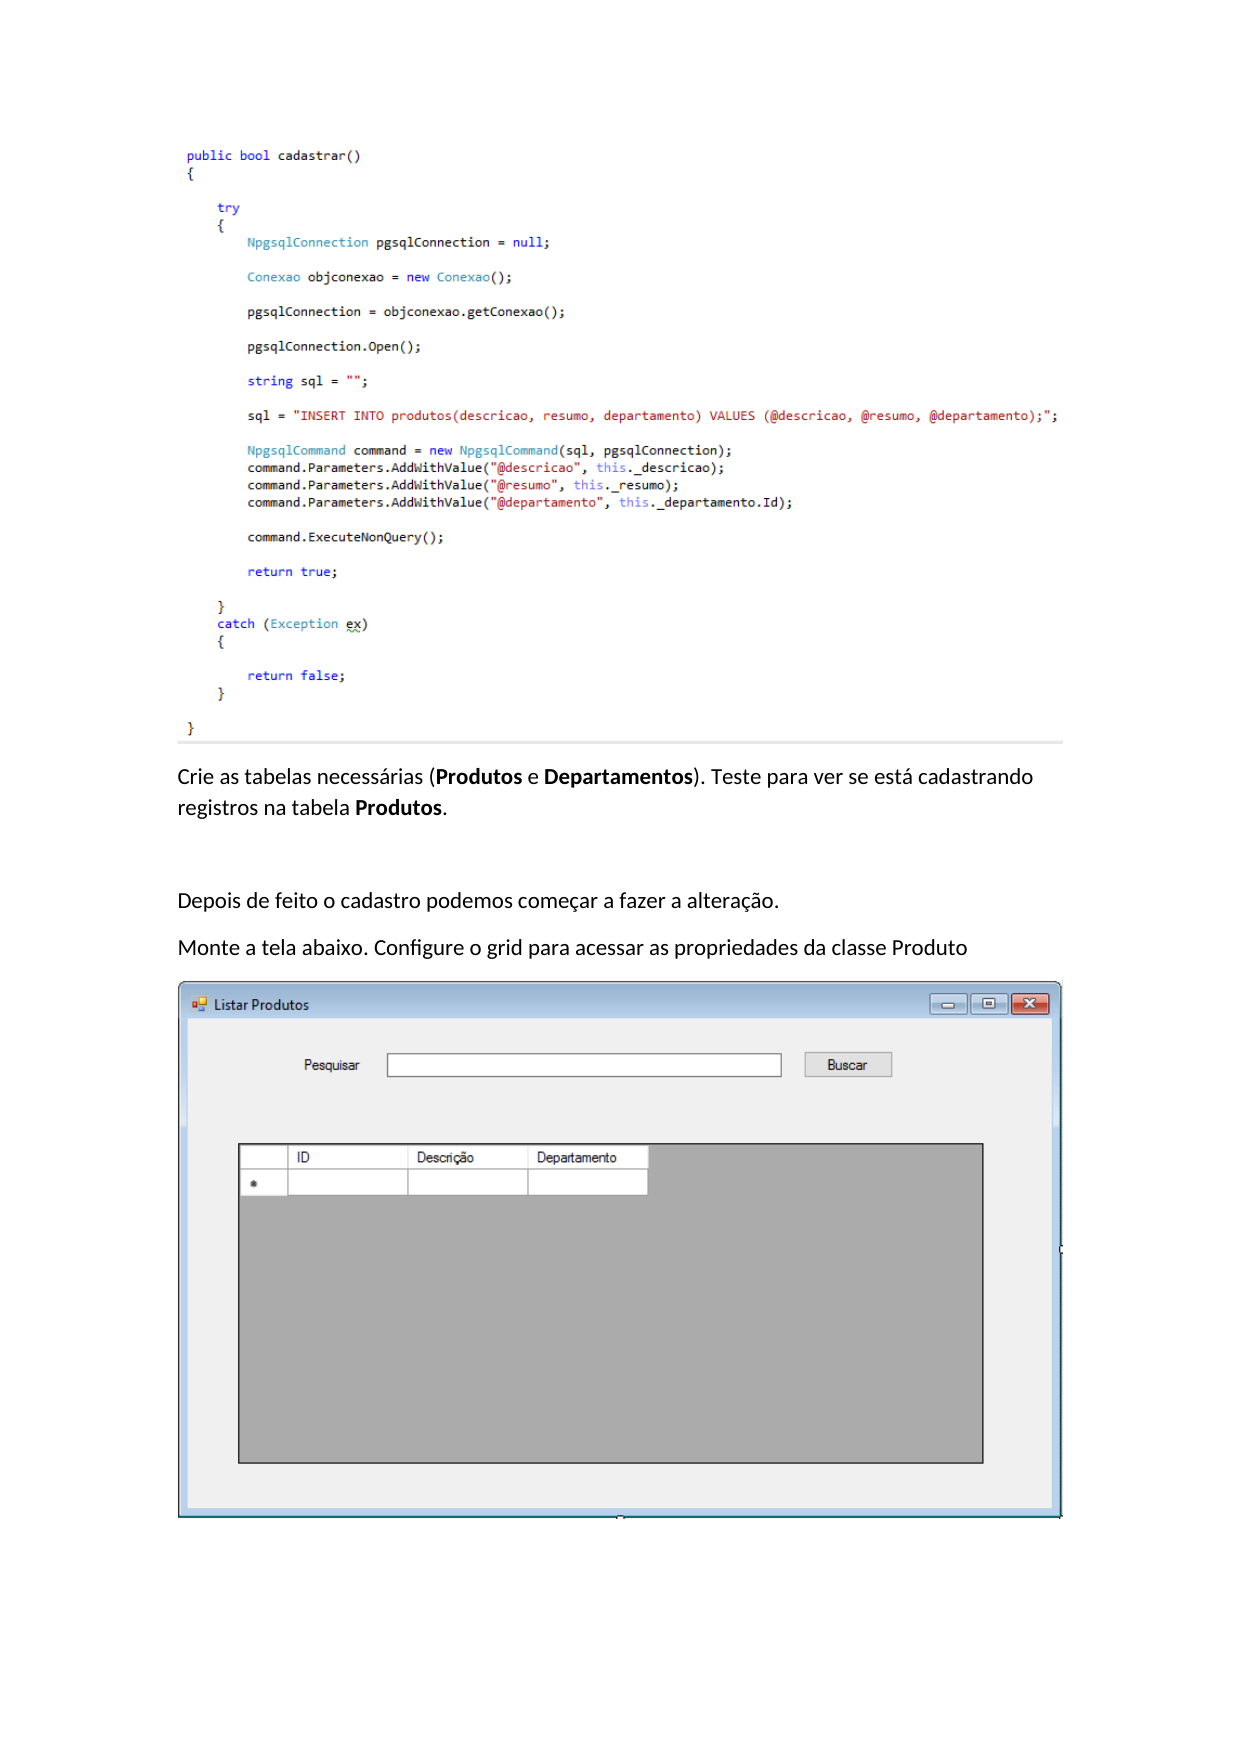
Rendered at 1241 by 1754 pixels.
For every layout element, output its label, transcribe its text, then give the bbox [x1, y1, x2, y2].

picture [177, 980, 1063, 1519]
picture [177, 147, 1063, 744]
text Monte a tela abaixo. Configure o grid para acessar as propriedades da classe Produto [177, 933, 1063, 961]
text Crie as tabelas necessárias (Produtos e Departamentos). Teste para ver se está cadastrando registros na tabela Produtos. [177, 762, 1063, 821]
text Depois de feito o cadastro podemos começar a fazer a alteração. [177, 886, 1063, 914]
